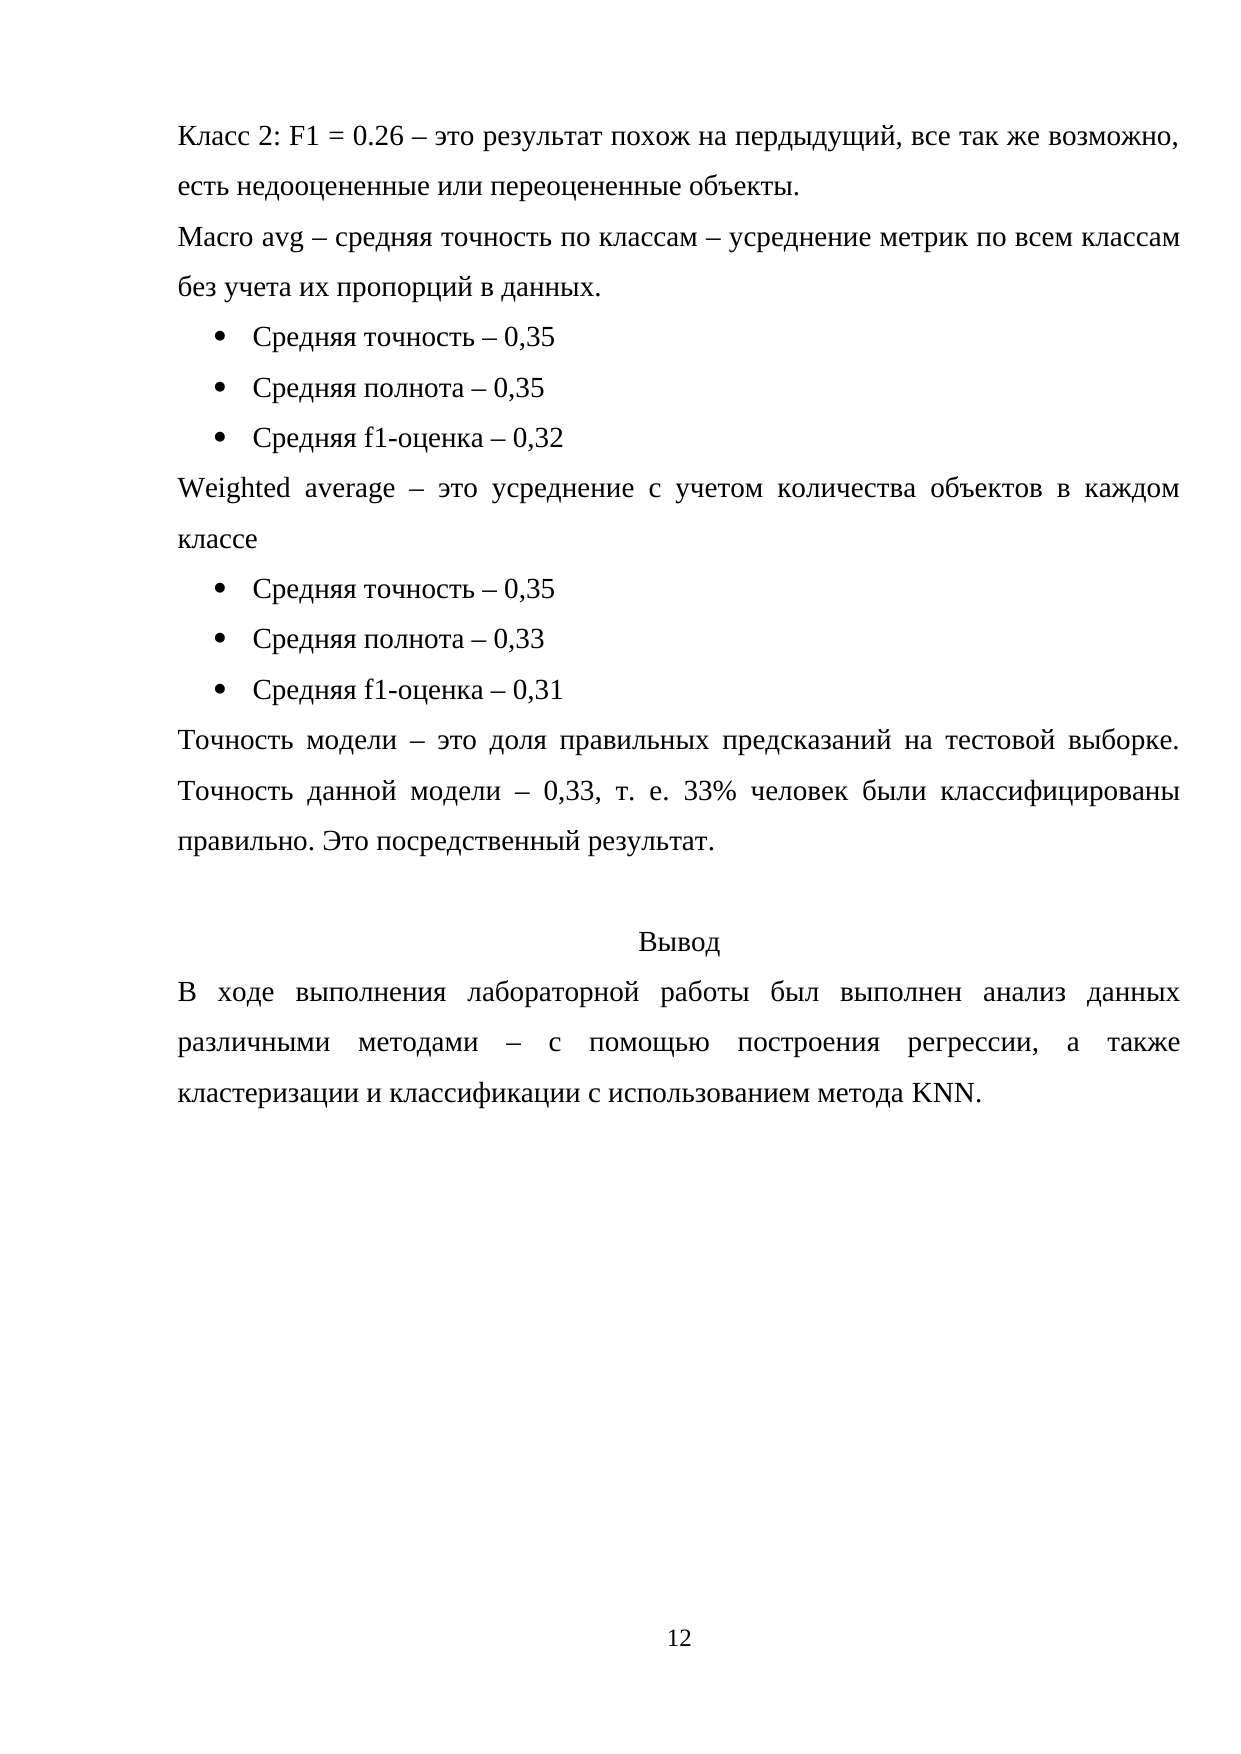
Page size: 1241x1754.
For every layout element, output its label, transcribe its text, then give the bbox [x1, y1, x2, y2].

list Средняя f1-оценка – 0,31 [215, 672, 1181, 706]
list Средняя точность – 0,35 [215, 571, 1181, 605]
text Macro avg – средняя точность по классам – усреднение метрик по всем классам без учета их пропорций в данных. [177, 219, 1181, 303]
list Средняя полнота – 0,33 [215, 622, 1181, 655]
text Weighted average – это усреднение с учетом количества объектов в каждом классе [177, 471, 1181, 554]
list Средняя точность – 0,35 [215, 319, 1181, 353]
list Средняя f1-оценка – 0,32 [215, 420, 1181, 454]
text Точность модели – это доля правильных предсказаний на тестовой выборке. Точность данной модели – 0,33, т. е. 33% человек были классифицированы правильно. Это посредственный результат. [177, 722, 1181, 857]
text Класс 2: F1 = 0.26 – это результат похож на пердыдущий, все так же возможно, есть недооцененные или переоцененные объекты. [177, 118, 1181, 202]
list Средняя полнота – 0,35 [215, 370, 1181, 403]
text Вывод [177, 924, 1181, 957]
text В ходе выполнения лабораторной работы был выполнен анализ данных различными методами – с помощью построения регрессии, а также кластеризации и классификации с использованием метода KNN. [177, 974, 1181, 1108]
